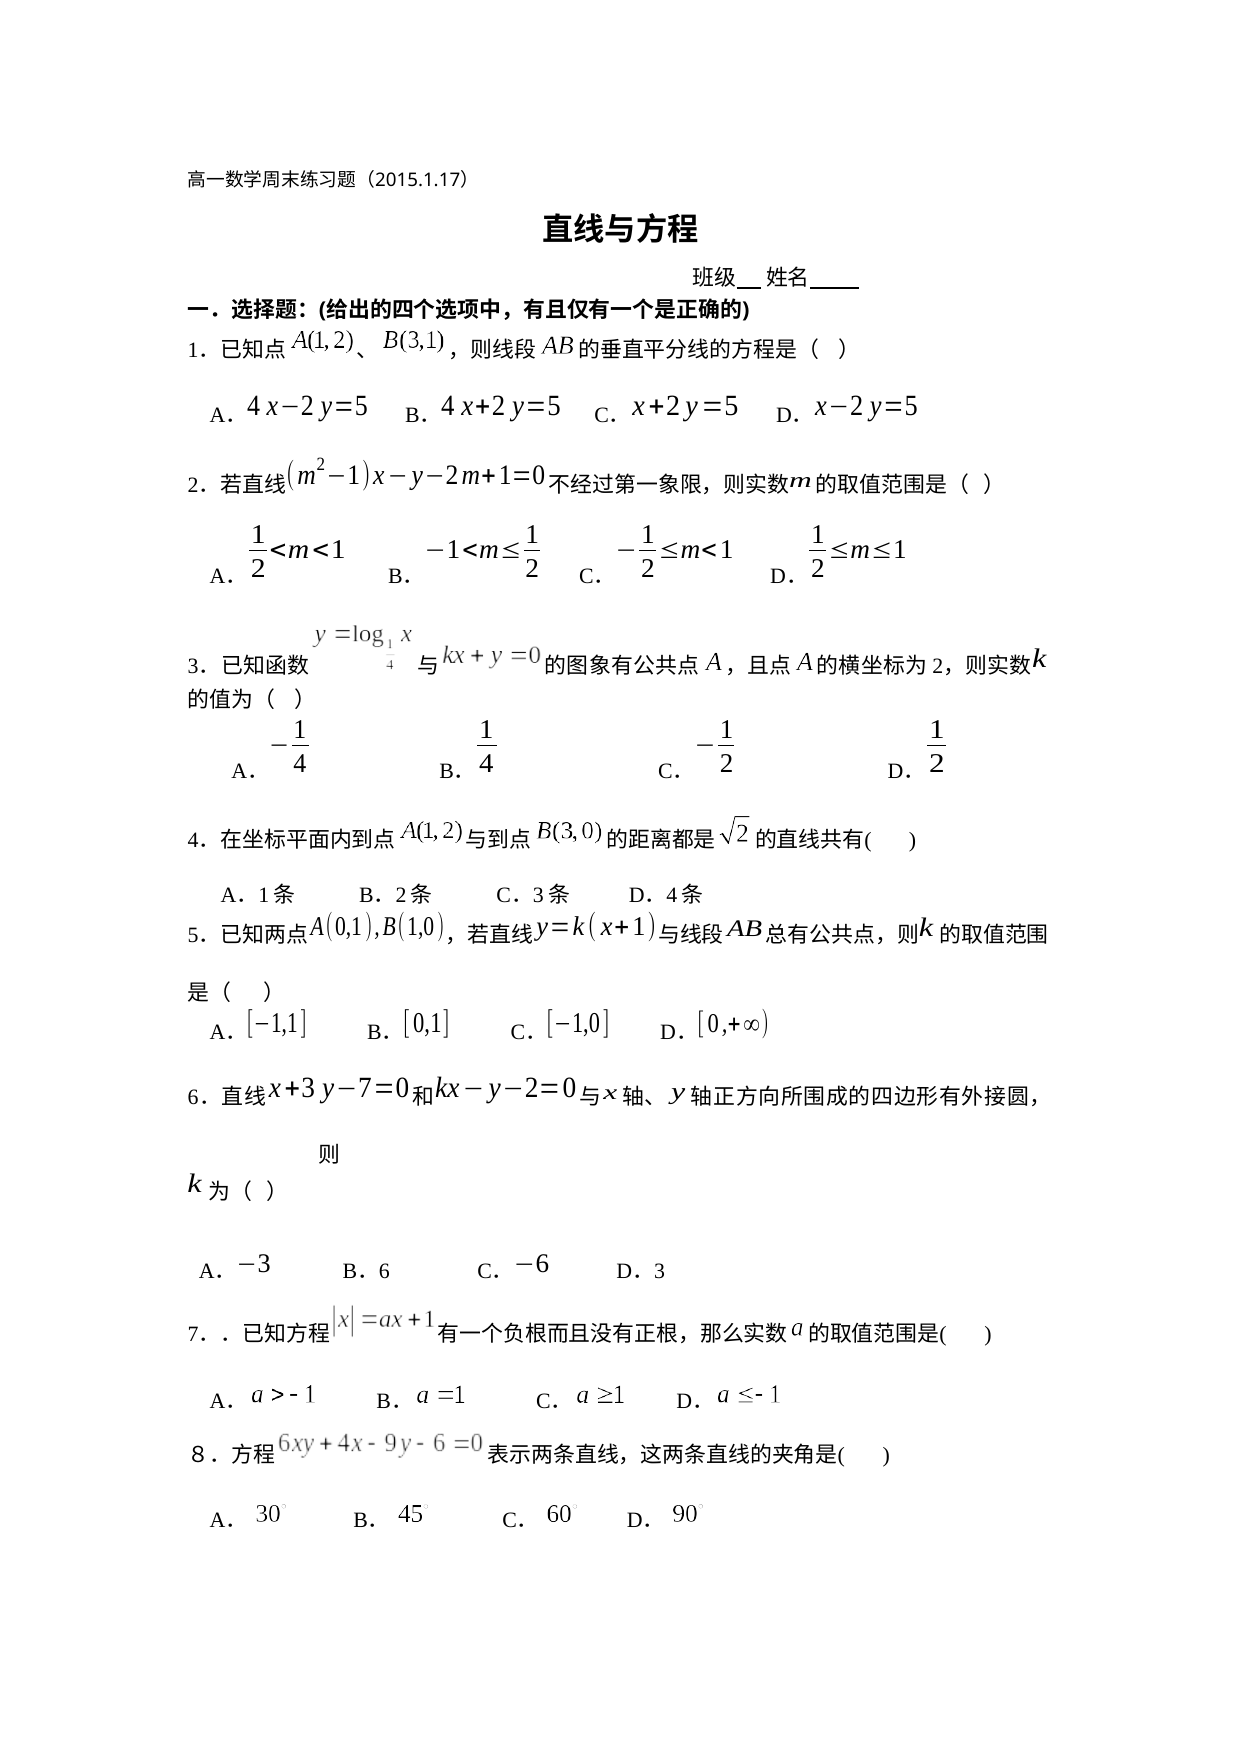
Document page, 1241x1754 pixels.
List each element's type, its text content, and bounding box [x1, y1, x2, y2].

text 1．已知点、，则线段的垂直平分线的方程是（ ） [187, 324, 1053, 389]
text A． B．． D．3 [198, 1234, 1053, 1299]
text A． B． C． D． [187, 1494, 1053, 1559]
text 是（ ） [187, 974, 1053, 1007]
text A． B． C． D． [187, 389, 1053, 454]
text A． B． C． D． [187, 714, 1053, 812]
text A． B． C． D． [209, 519, 1053, 617]
text 班级 姓名 [187, 259, 1053, 292]
text 4．在坐标平面内到点与到点的距离都是的直线共有( ) [187, 812, 1053, 877]
text 2．若直线不经过第一象限，则实数的取值范围是（ ） [187, 454, 1053, 519]
text 高一数学周末练习题（2015.1.17） [187, 162, 1053, 194]
text 7．．已知方程有一个负根而且没有正根，那么实数的取值范围是( ) [187, 1299, 1053, 1364]
text ８．方程表示两条直线，这两条直线的夹角是( ) [187, 1429, 1053, 1494]
text 6．直线和与轴、轴正方向所围成的四边形有外接圆，则 [187, 1072, 1053, 1169]
text 为（ ） [187, 1169, 1053, 1234]
text A．1条 B．2条 C．3条 D．4条 [220, 877, 1053, 909]
text 直线与方程 [187, 194, 1053, 259]
text 3．已知函数与的图象有公共点，且点的横坐标为2，则实数的值为（ ） [187, 617, 1053, 714]
text A． B． C． D． [209, 1007, 1053, 1072]
text A． B． C． D． [187, 1364, 1053, 1429]
text 一．选择题：(给出的四个选项中，有且仅有一个是正确的) [187, 292, 1053, 324]
text 5．已知两点，若直线与线段总有公共点，则的取值范围 [187, 909, 1053, 974]
